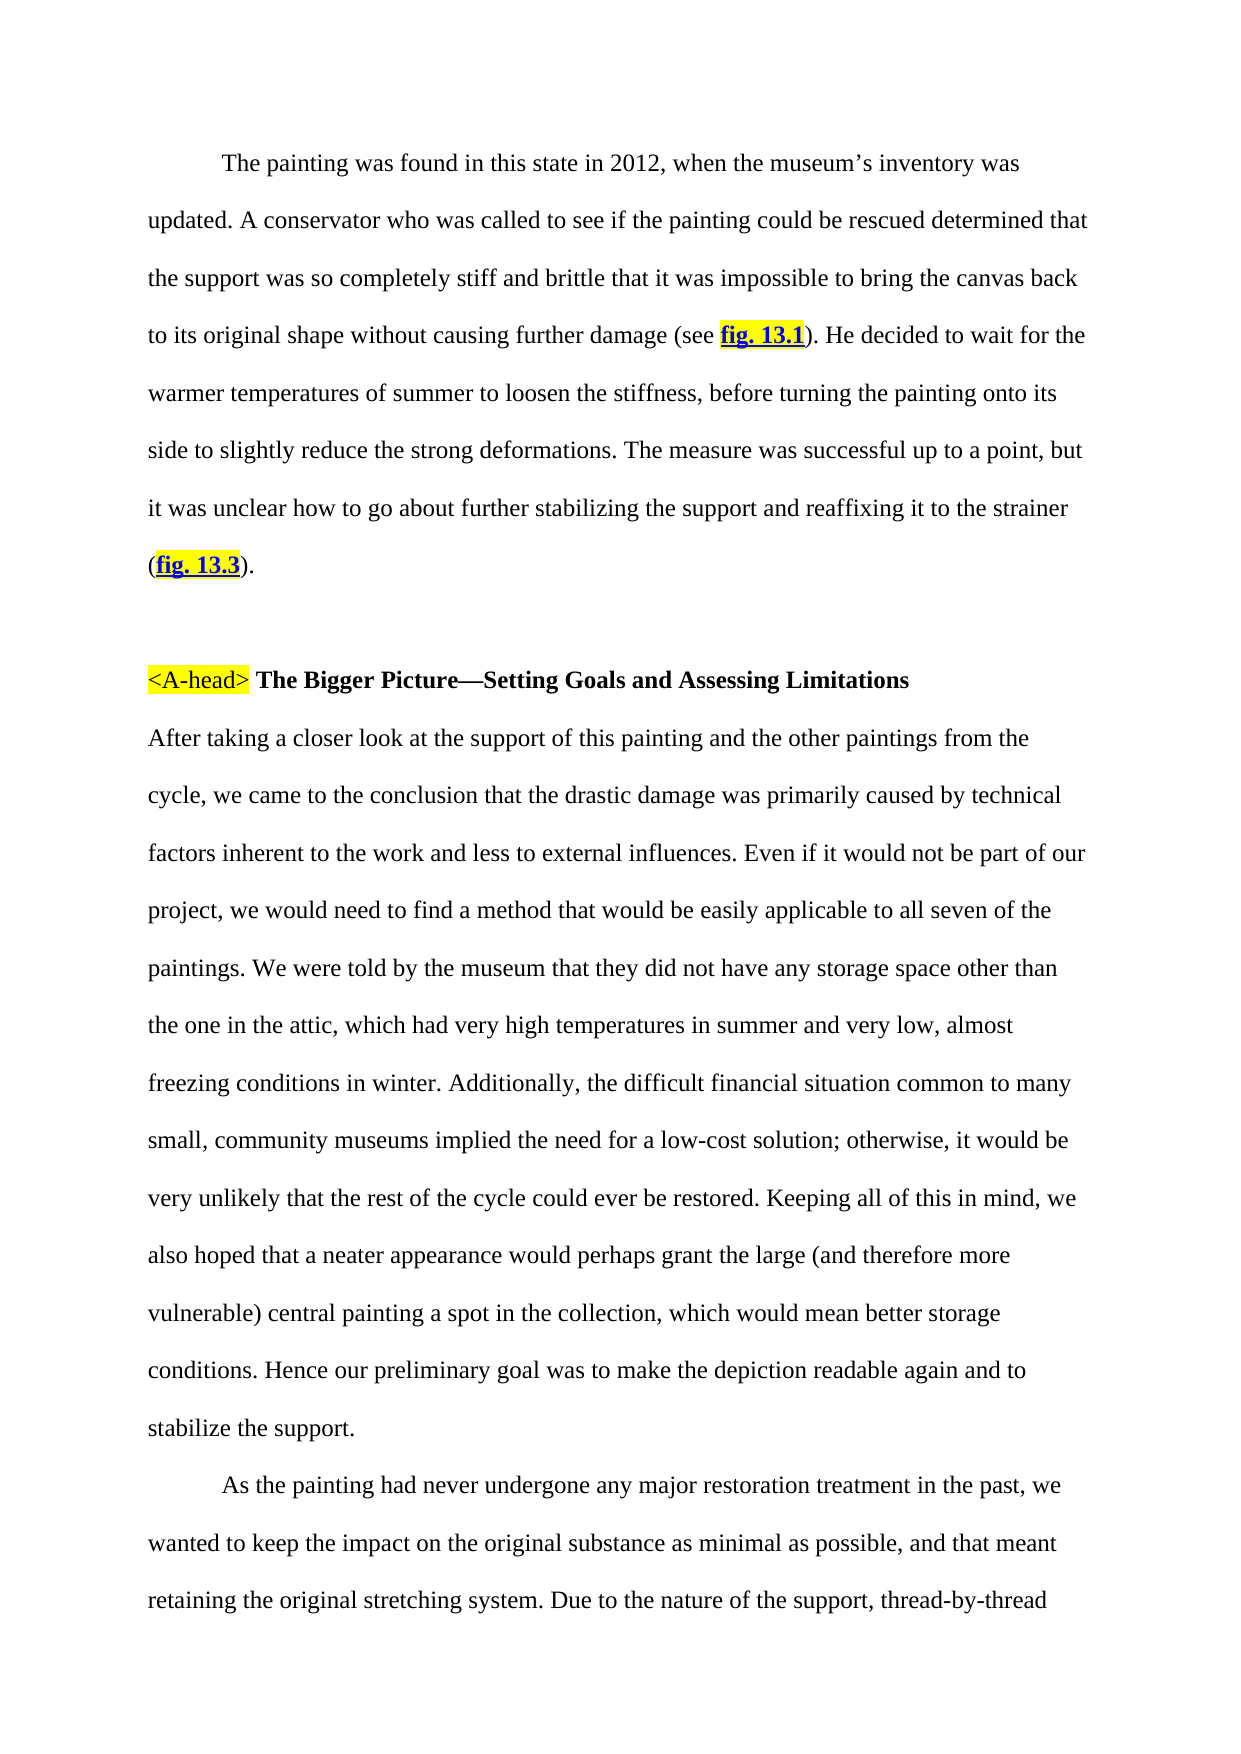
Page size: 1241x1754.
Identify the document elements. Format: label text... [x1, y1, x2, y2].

subtitle <A-head> The Bigger Picture—Setting Goals and Assessing Limitations [249, 665, 1093, 694]
text The painting was found in this state in 2012, when the museum’s inventory was updated. A conservator who was called to see if the painting could be rescued determined that the support was so completely stiff and brittle that it was impossible to bring the canvas back to its original shape without causing further damage (see fig. 13.1). He decided to wait for the warmer temperatures of summer to loosen the stiffness, before turning the painting onto its side to slightly reduce the strong deformations. The measure was successful up to a point, but it was unclear how to go about further stabilizing the support and reaffixing it to the strainer (fig. 13.3). [148, 148, 1093, 579]
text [148, 1470, 1093, 1614]
text After taking a closer look at the support of this painting and the other paintings from the cycle, we came to the conclusion that the drastic damage was primarily caused by technical factors inherent to the work and less to external influences. Even if it would not be part of our project, we would need to find a method that would be easily applicable to all seven of the paintings. We were told by the museum that they did not have any storage space other than the one in the attic, which had very high temperatures in summer and very low, almost freezing conditions in winter. Additionally, the difficult financial situation common to many small, community museums implied the need for a low-cost solution; otherwise, it would be very unlikely that the rest of the cycle could ever be restored. Keeping all of this in mind, we also hoped that a neater appearance would perhaps grant the large (and therefore more vulnerable) central painting a spot in the collection, which would mean better storage conditions. Hence our preliminary goal was to make the depiction readable again and to stabilize the support. [148, 723, 1093, 1441]
